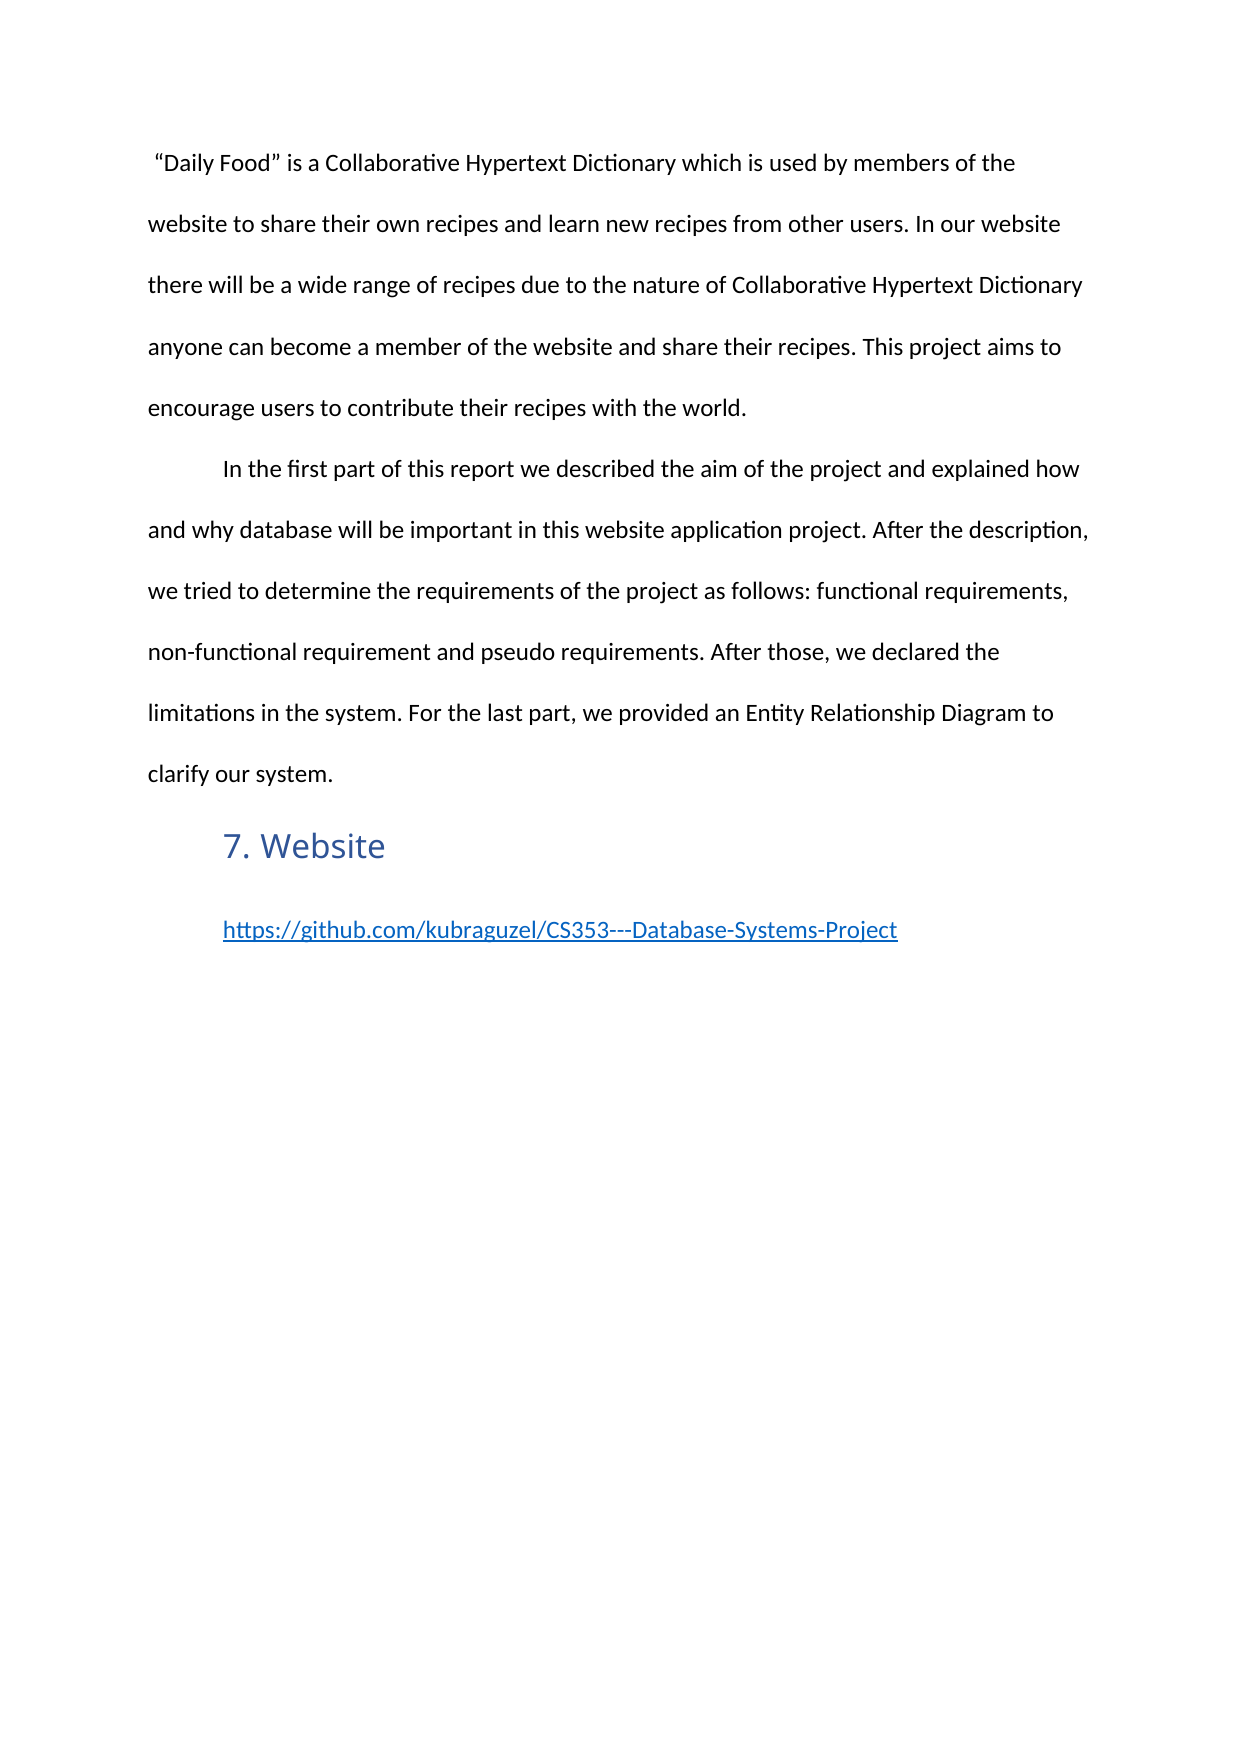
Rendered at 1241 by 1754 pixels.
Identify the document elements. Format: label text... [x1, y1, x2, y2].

text “Daily Food” is a Collaborative Hypertext Dictionary which is used by members of the website to share their own recipes and learn new recipes from other users. In our website there will be a wide range of recipes due to the nature of Collaborative Hypertext Dictionary anyone can become a member of the website and share their recipes. This project aims to encourage users to contribute their recipes with the world. [148, 148, 1093, 422]
text In the first part of this report we described the aim of the project and explained how and why database will be important in this website application project. After the description, we tried to determine the requirements of the project as follows: functional requirements, non-functional requirement and pseudo requirements. After those, we declared the limitations in the system. For the last part, we provided an Entity Relationship Diagram to clarify our system. [148, 453, 1093, 788]
text https://github.com/kubraguzel/CS353---Database-Systems-Project [148, 914, 1093, 944]
subtitle Website [223, 823, 1093, 869]
